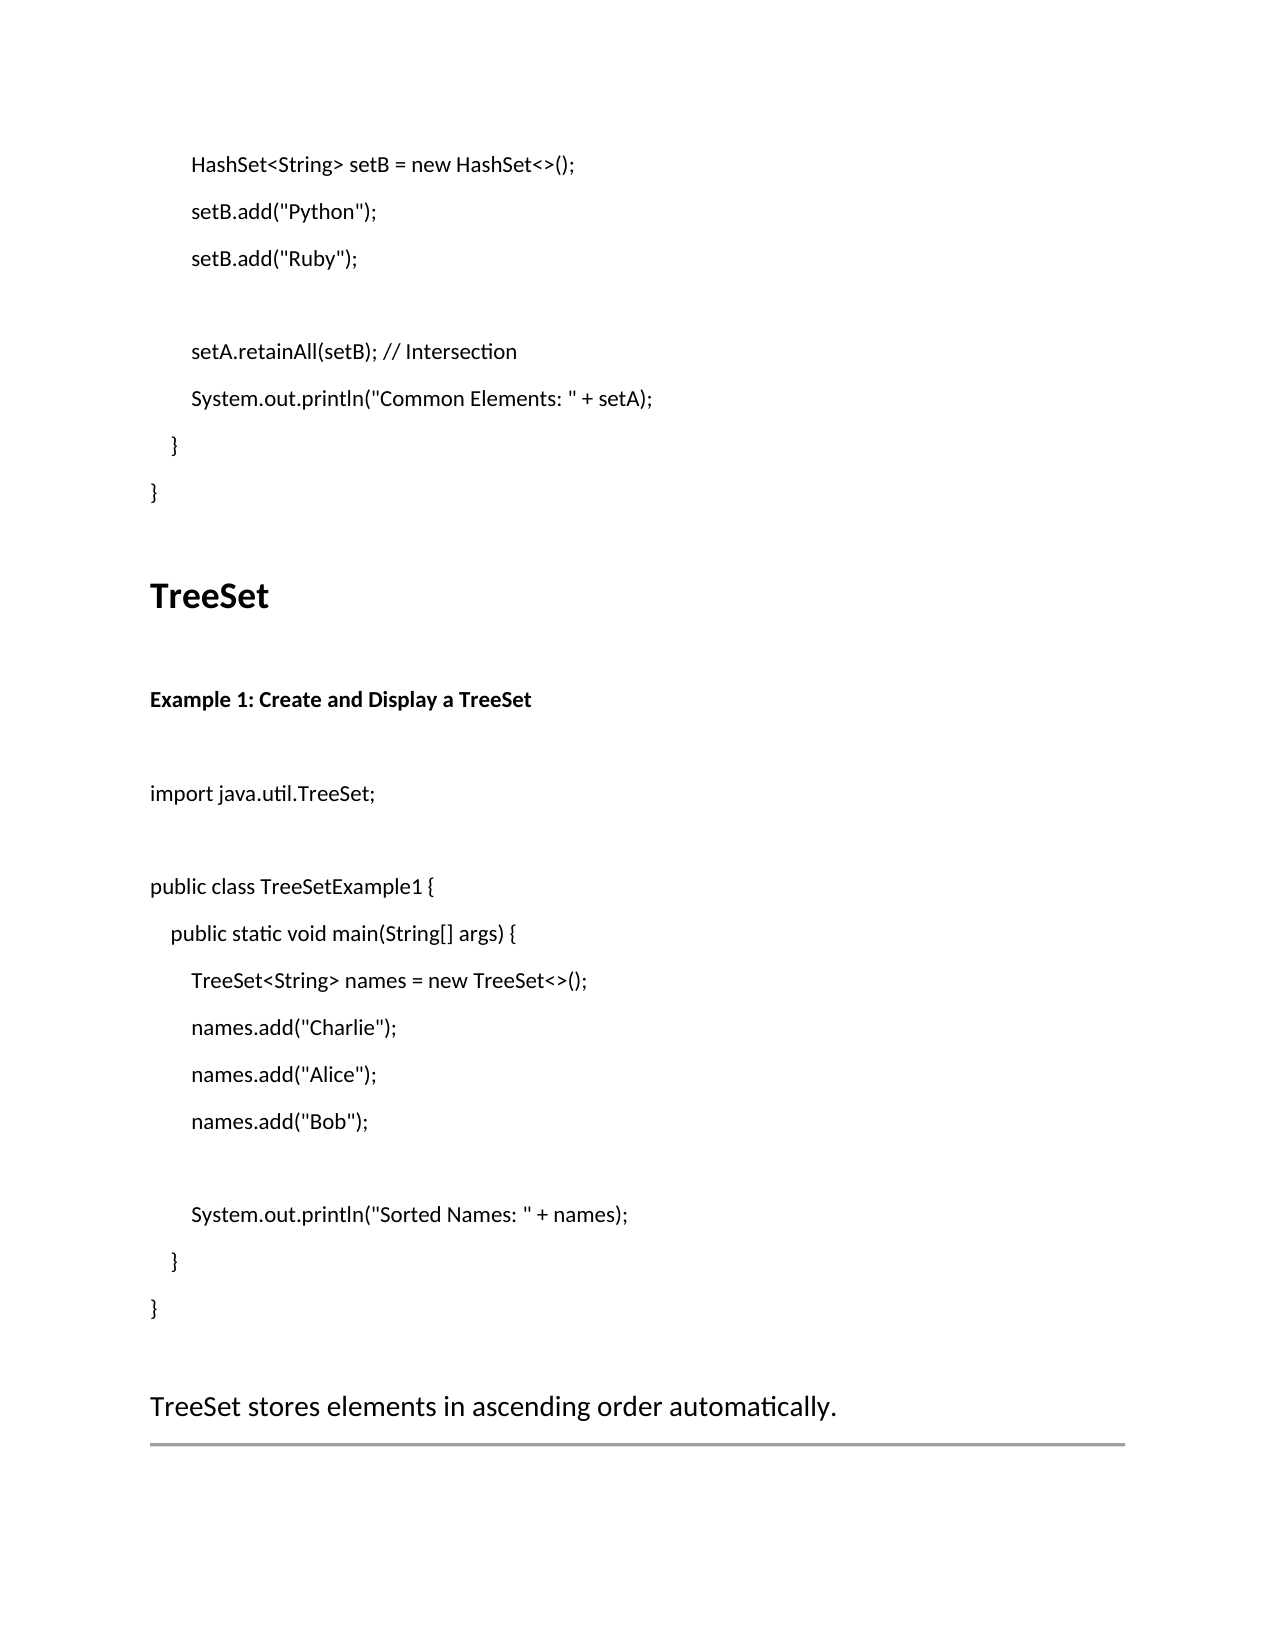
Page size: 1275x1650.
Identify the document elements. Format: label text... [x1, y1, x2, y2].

text HashSet<String> setB = new HashSet<>(); [150, 150, 1125, 178]
text Example 1: Create and Display a TreeSet [150, 685, 1125, 713]
text System.out.println("Common Elements: " + setA); [150, 384, 1125, 412]
text import java.util.TreeSet; [150, 779, 1125, 807]
text setB.add("Python"); [150, 197, 1125, 225]
text names.add("Charlie"); [150, 1013, 1125, 1041]
text System.out.println("Sorted Names: " + names); [150, 1201, 1125, 1228]
text } [150, 431, 1125, 459]
text setB.add("Ruby"); [150, 244, 1125, 272]
text } [150, 478, 1125, 506]
text TreeSet [150, 572, 1125, 618]
text public static void main(String[] args) { [150, 919, 1125, 947]
text } [150, 1247, 1125, 1275]
text names.add("Bob"); [150, 1107, 1125, 1135]
text TreeSet<String> names = new TreeSet<>(); [150, 966, 1125, 994]
text names.add("Alice"); [150, 1060, 1125, 1088]
text public class TreeSetExample1 { [150, 872, 1125, 900]
text setA.retainAll(setB); // Intersection [150, 337, 1125, 366]
text TreeSet stores elements in ascending order automatically. [150, 1388, 1125, 1424]
text } [150, 1294, 1125, 1322]
